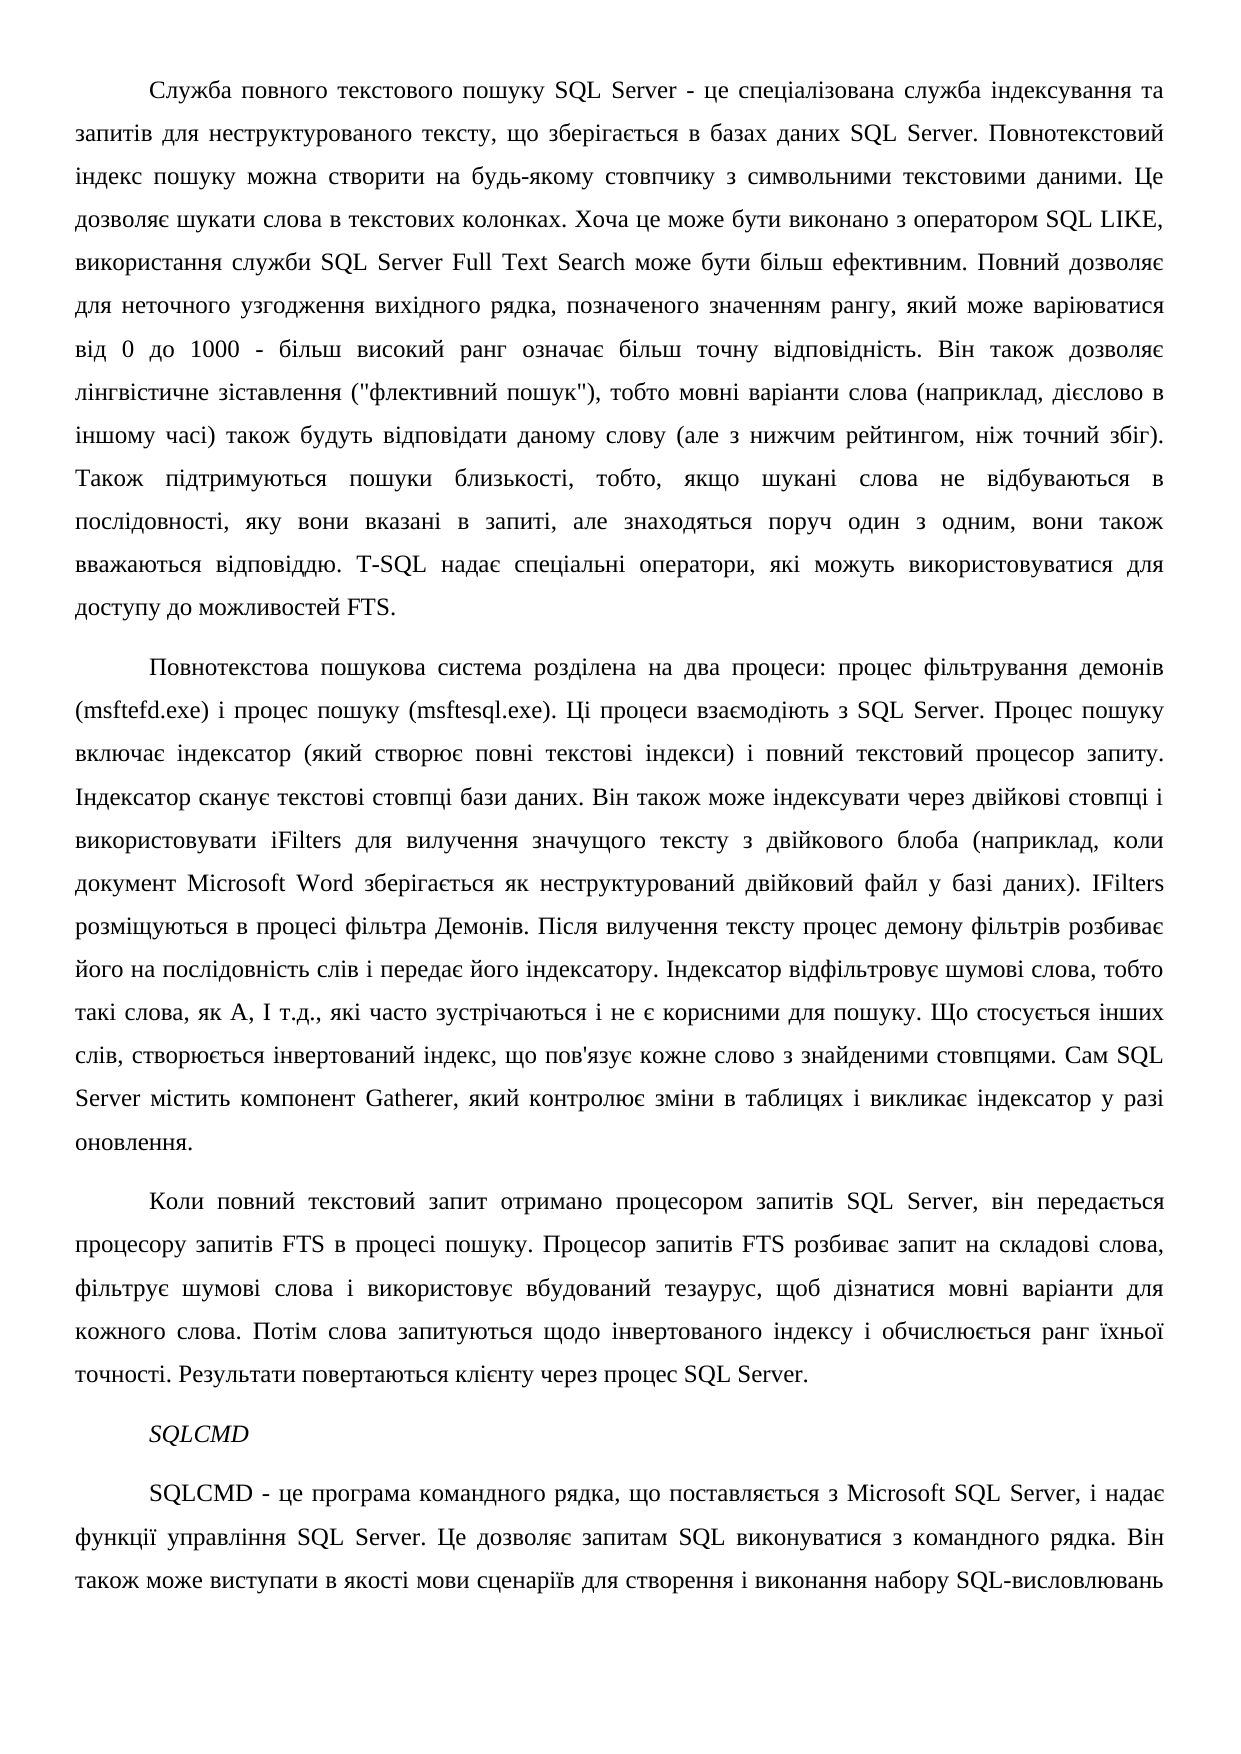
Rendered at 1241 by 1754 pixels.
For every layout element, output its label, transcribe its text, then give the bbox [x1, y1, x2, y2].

text SQLCMD [75, 1419, 1165, 1447]
text Повнотекстова пошукова система розділена на два процеси: процес фільтрування демонів (msftefd.exe) і процес пошуку (msftesql.exe). Ці процеси взаємодіють з SQL Server. Процес пошуку включає індексатор (який створює повні текстові індекси) і повний текстовий процесор запиту. Індексатор сканує текстові стовпці бази даних. Він також може індексувати через двійкові стовпці і використовувати iFilters для вилучення значущого тексту з двійкового блоба (наприклад, коли документ Microsoft Word зберігається як неструктурований двійковий файл у базі даних). IFilters розміщуються в процесі фільтра Демонів. Після вилучення тексту процес демону фільтрів розбиває його на послідовність слів і передає його індексатору. Індексатор відфільтровує шумові слова, тобто такі слова, як А, І т.д., які часто зустрічаються і не є корисними для пошуку. Що стосується інших слів, створюється інвертований індекс, що пов'язує кожне слово з знайденими стовпцями. Сам SQL Server містить компонент Gatherer, який контролює зміни в таблицях і викликає індексатор у разі оновлення. [75, 652, 1165, 1155]
text Служба повного текстового пошуку SQL Server - це спеціалізована служба індексування та запитів для неструктурованого тексту, що зберігається в базах даних SQL Server. Повнотекстовий індекс пошуку можна створити на будь-якому стовпчику з символьними текстовими даними. Це дозволяє шукати слова в текстових колонках. Хоча це може бути виконано з оператором SQL LIKE, використання служби SQL Server Full Text Search може бути більш ефективним. Повний дозволяє для неточного узгодження вихідного рядка, позначеного значенням рангу, який може варіюватися від 0 до 1000 - більш високий ранг означає більш точну відповідність. Він також дозволяє лінгвістичне зіставлення ("флективний пошук"), тобто мовні варіанти слова (наприклад, дієслово в іншому часі) також будуть відповідати даному слову (але з нижчим рейтингом, ніж точний збіг). Також підтримуються пошуки близькості, тобто, якщо шукані слова не відбуваються в послідовності, яку вони вказані в запиті, але знаходяться поруч один з одним, вони також вважаються відповіддю. T-SQL надає спеціальні оператори, які можуть використовуватися для доступу до можливостей FTS. [75, 75, 1165, 621]
text Коли повний текстовий запит отримано процесором запитів SQL Server, він передається процесору запитів FTS в процесі пошуку. Процесор запитів FTS розбиває запит на складові слова, фільтрує шумові слова і використовує вбудований тезаурус, щоб дізнатися мовні варіанти для кожного слова. Потім слова запитуються щодо інвертованого індексу і обчислюється ранг їхньої точності. Результати повертаються клієнту через процес SQL Server. [75, 1186, 1165, 1388]
